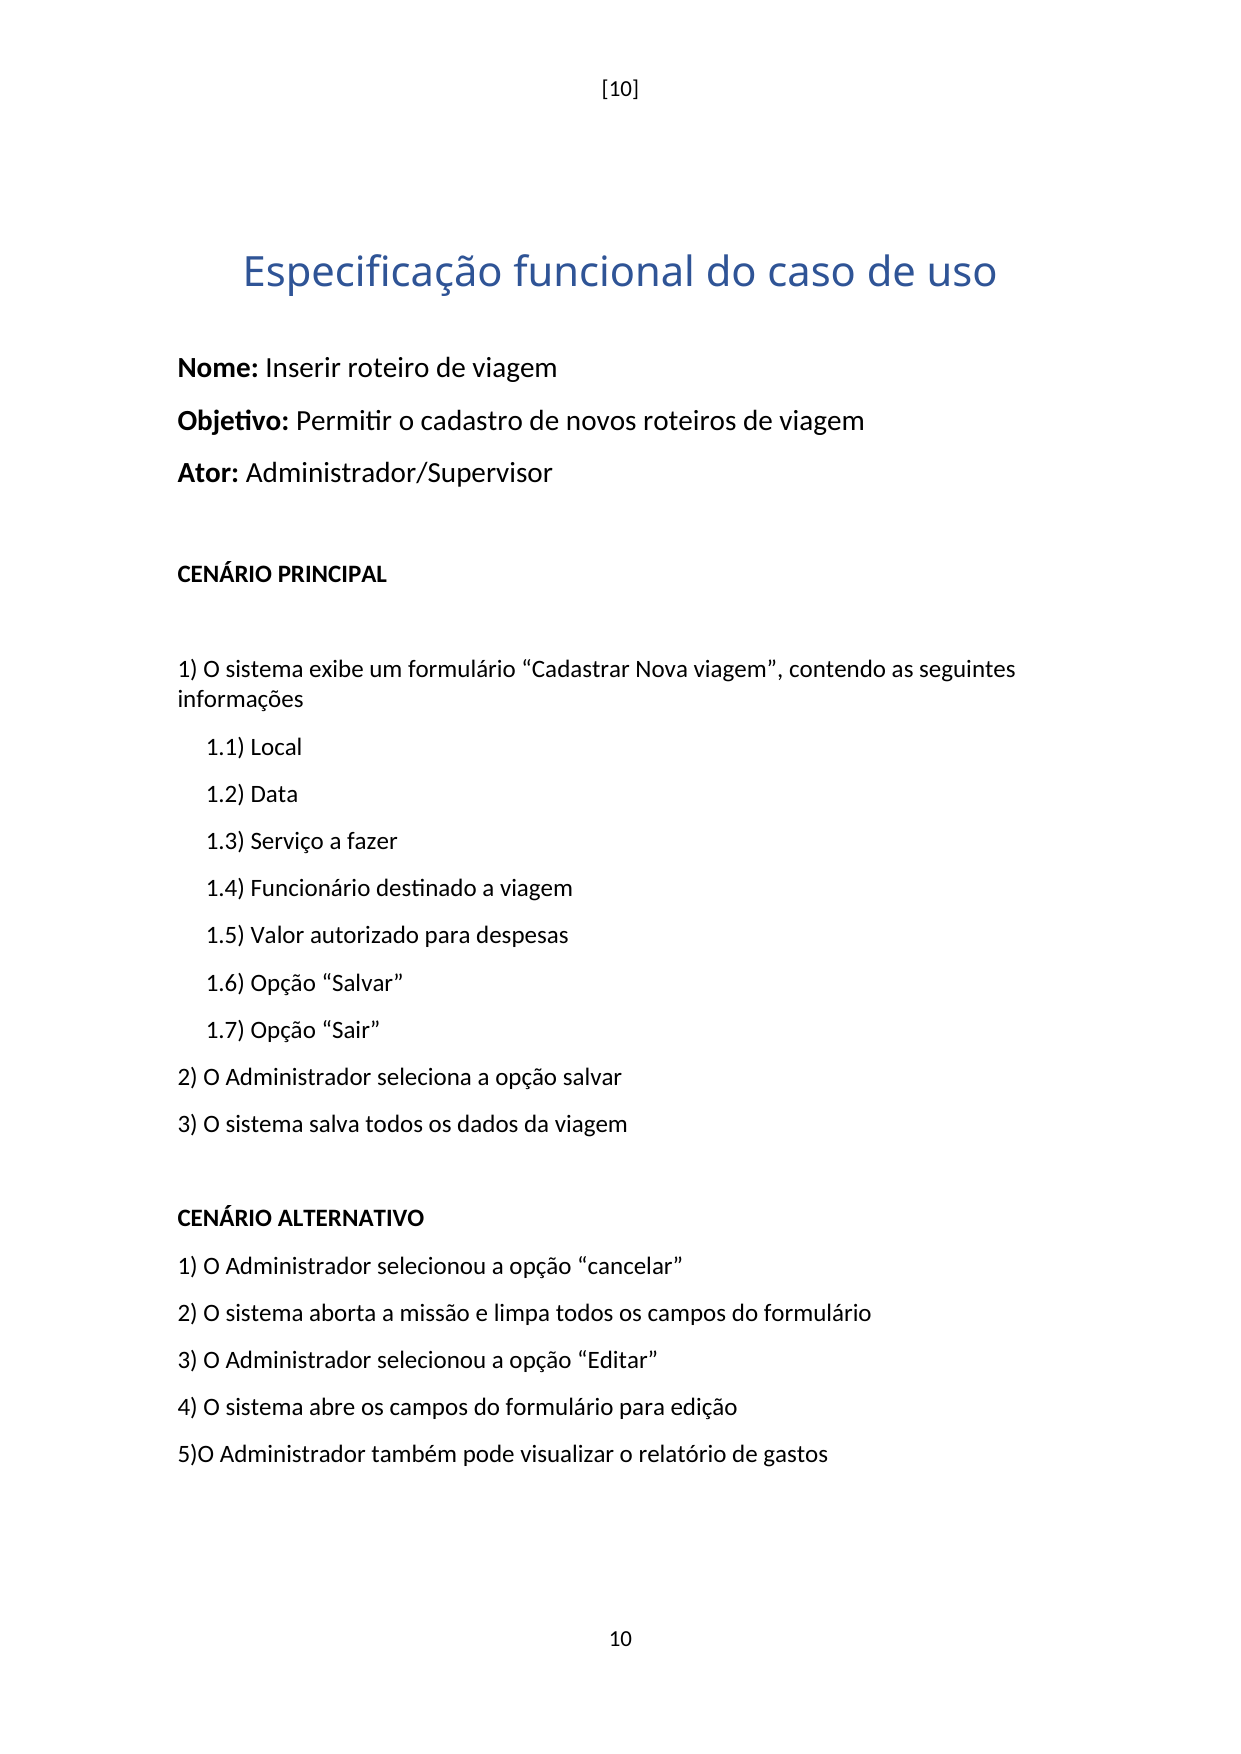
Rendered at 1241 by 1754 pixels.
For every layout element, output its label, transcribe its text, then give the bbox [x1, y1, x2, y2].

text 1.3) Serviço a fazer [177, 825, 1063, 856]
text 1.4) Funcionário destinado a viagem [177, 872, 1063, 903]
text 3) O sistema salva todos os dados da viagem [177, 1108, 1063, 1139]
subtitle Especificação funcional do caso de uso [177, 241, 1063, 298]
text CENÁRIO PRINCIPAL [177, 559, 1063, 589]
text 5)O Administrador também pode visualizar o relatório de gastos [177, 1438, 1063, 1469]
text 1) O sistema exibe um formulário “Cadastrar Nova viagem”, contendo as seguintes informações [177, 653, 1063, 714]
text 4) O sistema abre os campos do formulário para edição [177, 1391, 1063, 1422]
text 1.7) Opção “Sair” [177, 1014, 1063, 1044]
text 1) O Administrador selecionou a opção “cancelar” [177, 1250, 1063, 1280]
text 1.2) Data [177, 778, 1063, 808]
text Ator: Administrador/Supervisor [177, 454, 1063, 490]
text 2) O Administrador seleciona a opção salvar [177, 1061, 1063, 1092]
text CENÁRIO ALTERNATIVO [177, 1203, 1063, 1233]
text 1.1) Local [177, 731, 1063, 761]
text Nome: Inserir roteiro de viagem [177, 349, 1063, 385]
text Objetivo: Permitir o cadastro de novos roteiros de viagem [177, 402, 1063, 437]
text 3) O Administrador selecionou a opção “Editar” [177, 1344, 1063, 1375]
text 1.5) Valor autorizado para despesas [177, 919, 1063, 950]
text 1.6) Opção “Salvar” [177, 967, 1063, 997]
text 2) O sistema aborta a missão e limpa todos os campos do formulário [177, 1297, 1063, 1327]
